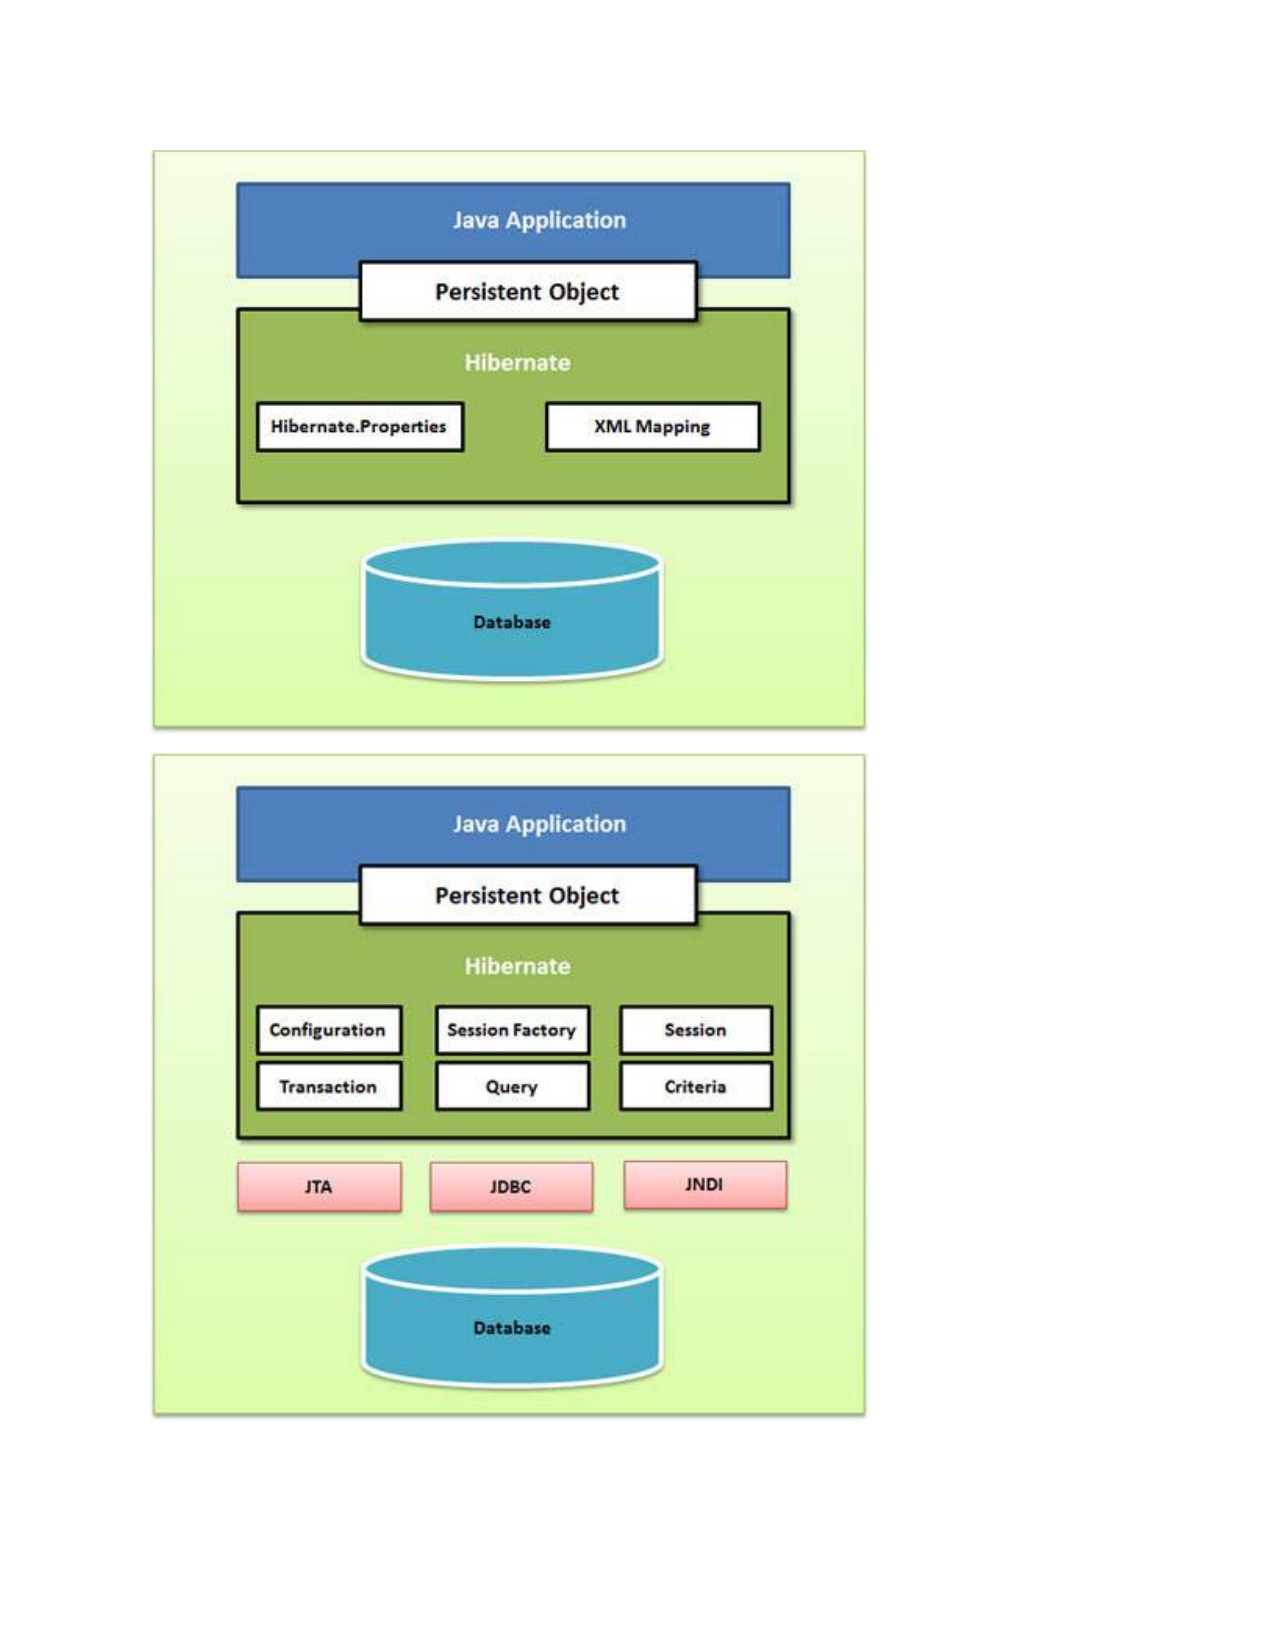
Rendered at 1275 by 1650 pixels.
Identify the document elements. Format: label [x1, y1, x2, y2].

picture [150, 753, 869, 1422]
picture [150, 150, 869, 735]
